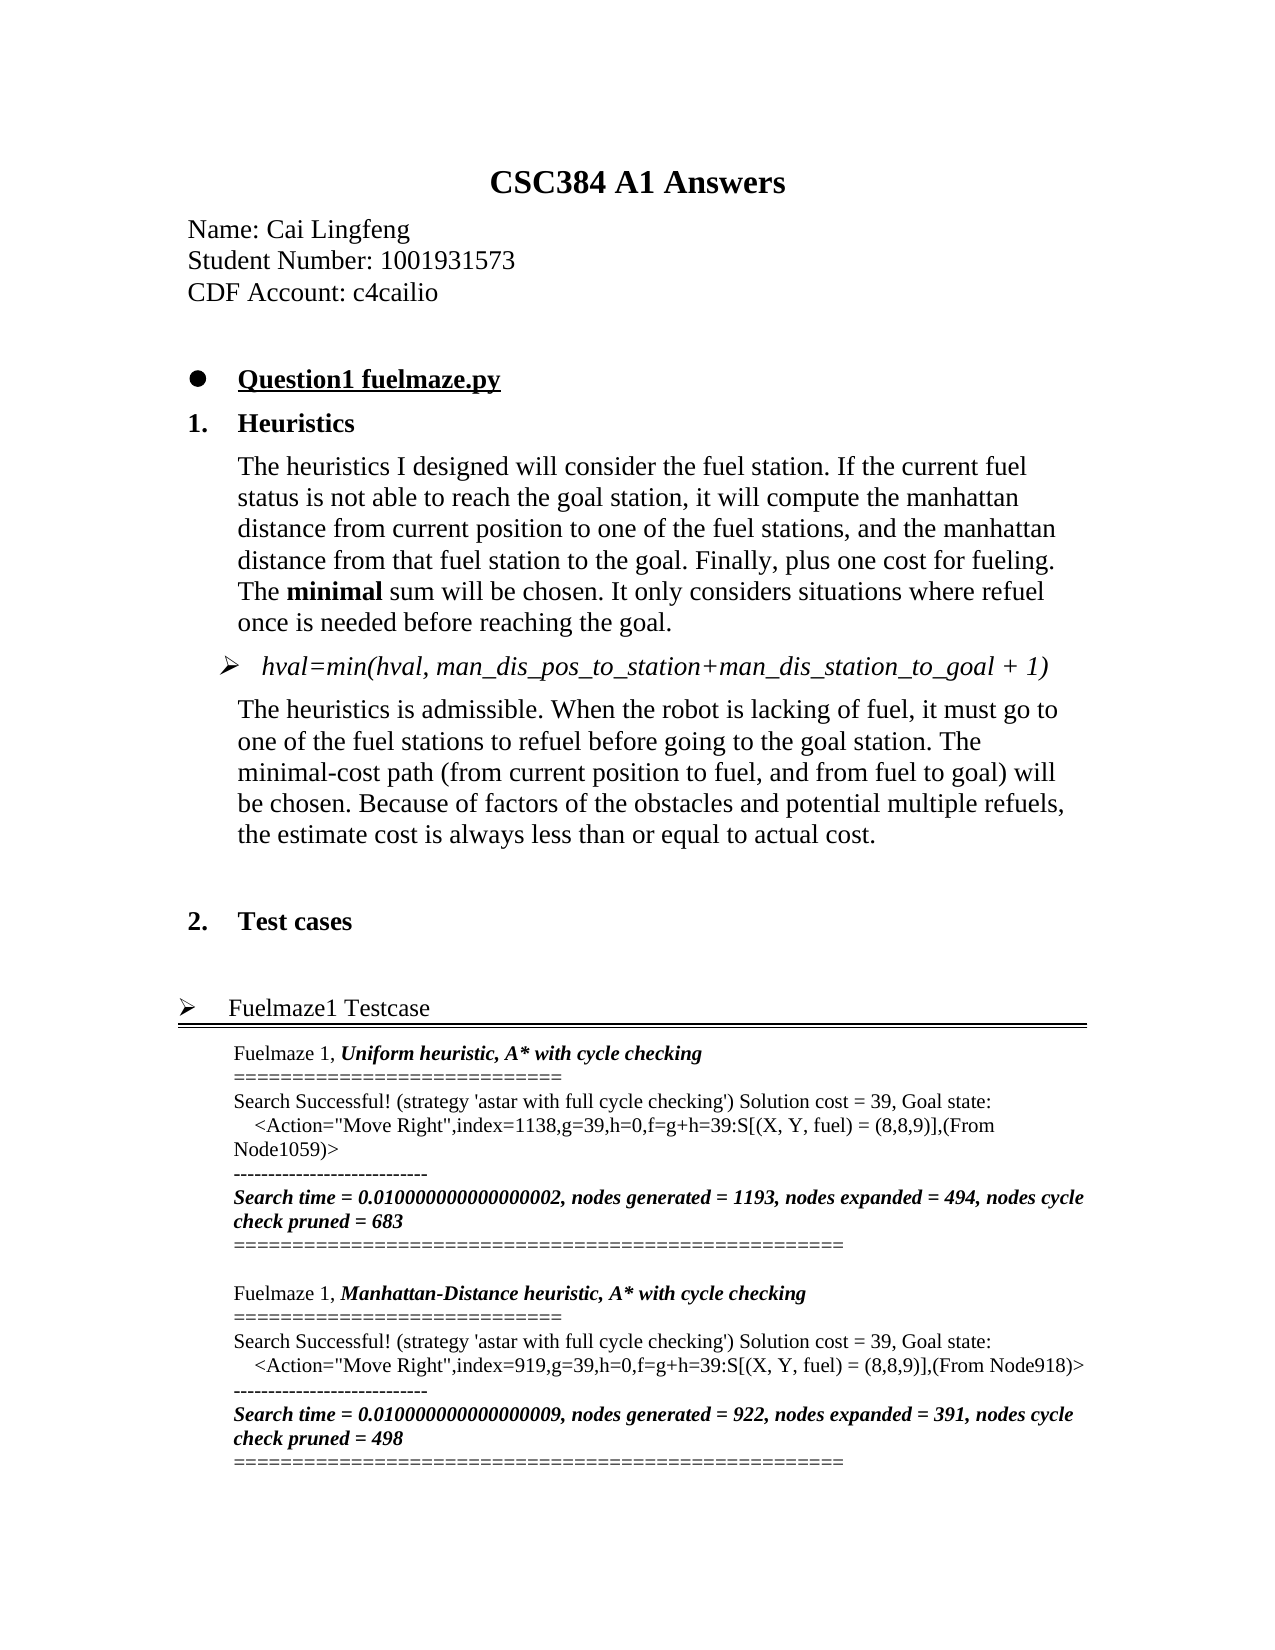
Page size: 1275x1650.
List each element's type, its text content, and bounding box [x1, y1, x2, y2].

text Student Number: 1001931573 [187, 244, 1087, 276]
text ---------------------------- [233, 1161, 1087, 1185]
text Search time = 0.010000000000000009, nodes generated = 922, nodes expanded = 391, nodes cycle check pruned = 498 [233, 1402, 1087, 1450]
list Test cases [187, 905, 1087, 936]
text ==================================================== [233, 1233, 1087, 1257]
list Heuristics [187, 407, 1087, 438]
text ==================================================== [233, 1450, 1087, 1474]
text Search Successful! (strategy 'astar with full cycle checking') Solution cost = 39, Goal state: [233, 1329, 1087, 1353]
list hval=min(hval, man_dis_pos_to_station+man_dis_station_to_goal + 1) [217, 650, 1087, 681]
text Search time = 0.010000000000000002, nodes generated = 1193, nodes expanded = 494, nodes cycle check pruned = 683 [233, 1185, 1087, 1233]
text <Action="Move Right",index=1138,g=39,h=0,f=g+h=39:S[(X, Y, fuel) = (8,8,9)],(From Node1059)> [233, 1113, 1087, 1161]
text Search Successful! (strategy 'astar with full cycle checking') Solution cost = 39, Goal state: [233, 1089, 1087, 1113]
text ---------------------------- [233, 1377, 1087, 1402]
text ============================ [233, 1305, 1087, 1329]
text Fuelmaze 1, Manhattan-Distance heuristic, A* with cycle checking [233, 1281, 1087, 1305]
text Name: Cai Lingfeng [187, 213, 1087, 244]
list The heuristics I designed will consider the fuel station. If the current fuel status is not able to reach the goal station, it will compute the manhattan distance from current position to one of the fuel stations, and the manhattan distance from that fuel station to the goal. Finally, plus one cost for fueling. The minimal sum will be chosen. It only considers situations where refuel once is needed before reaching the goal. [237, 450, 1087, 637]
text <Action="Move Right",index=919,g=39,h=0,f=g+h=39:S[(X, Y, fuel) = (8,8,9)],(From Node918)> [233, 1353, 1087, 1377]
list Fuelmaze1 Testcase [177, 993, 1087, 1028]
list The heuristics is admissible. When the robot is lacking of fuel, it must go to one of the fuel stations to refuel before going to the goal station. The minimal-cost path (from current position to fuel, and from fuel to goal) will be chosen. Because of factors of the obstacles and potential multiple refuels, the estimate cost is always less than or equal to actual cost. [237, 693, 1087, 849]
text ============================ [233, 1065, 1087, 1089]
list Question1 fuelmaze.py [187, 363, 1087, 394]
text CSC384 A1 Answers [187, 162, 1087, 201]
text Fuelmaze 1, Uniform heuristic, A* with cycle checking [233, 1041, 1087, 1065]
text CDF Account: c4cailio [187, 276, 1087, 307]
